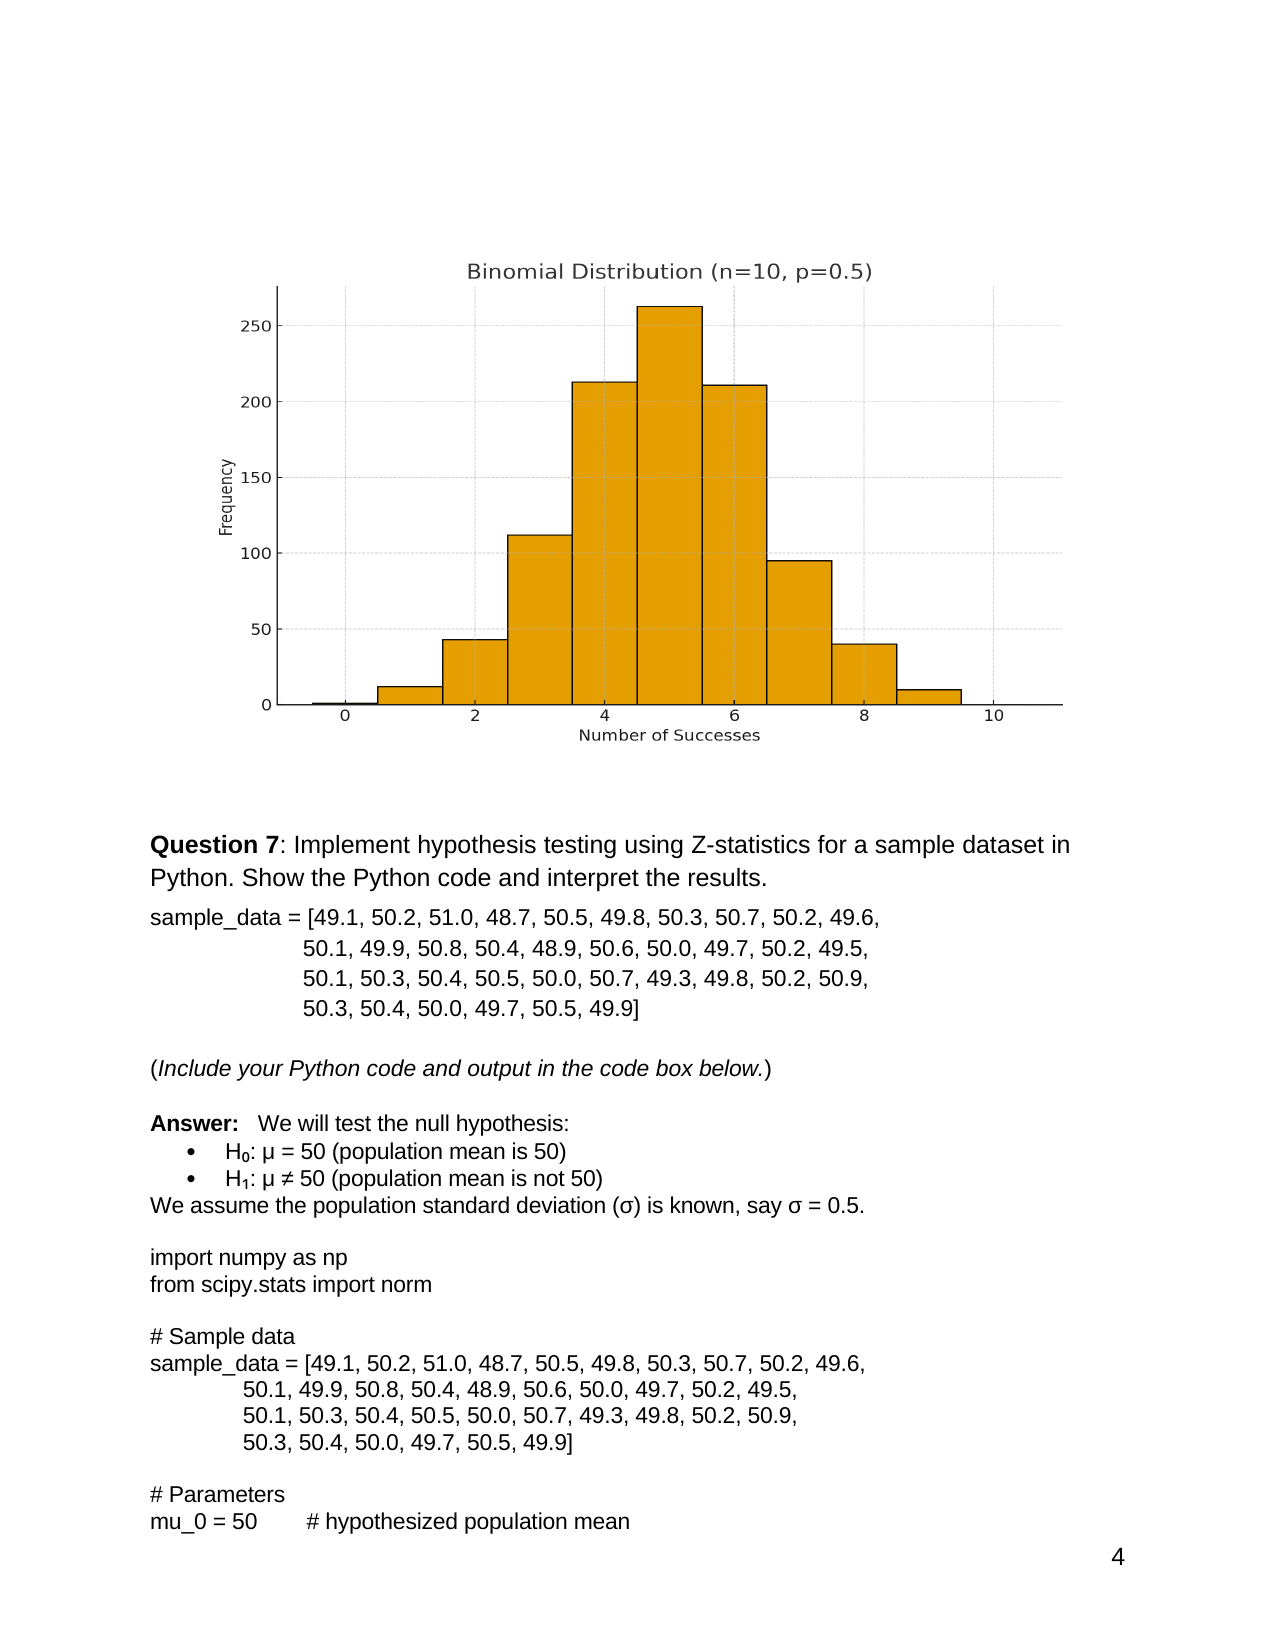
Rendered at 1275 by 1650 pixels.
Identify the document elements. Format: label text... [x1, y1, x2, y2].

text import numpy as np [150, 1244, 1162, 1271]
text mu_0 = 50 # hypothesized population mean [150, 1508, 1162, 1534]
text 50.1, 49.9, 50.8, 50.4, 48.9, 50.6, 50.0, 49.7, 50.2, 49.5, [303, 934, 1162, 961]
text sample_data = [49.1, 50.2, 51.0, 48.7, 50.5, 49.8, 50.3, 50.7, 50.2, 49.6, [150, 904, 1162, 931]
text Answer: We will test the null hypothesis: [150, 1110, 1162, 1136]
text 50.3, 50.4, 50.0, 49.7, 50.5, 49.9] [303, 995, 1162, 1022]
text (Include your Python code and output in the code box below.) [150, 1055, 1162, 1081]
text 50.1, 49.9, 50.8, 50.4, 48.9, 50.6, 50.0, 49.7, 50.2, 49.5, [150, 1376, 1162, 1402]
text # Sample data [150, 1323, 1162, 1350]
text 50.3, 50.4, 50.0, 49.7, 50.5, 49.9] [150, 1429, 1162, 1455]
text sample_data = [49.1, 50.2, 51.0, 48.7, 50.5, 49.8, 50.3, 50.7, 50.2, 49.6, [150, 1350, 1162, 1376]
text # Parameters [150, 1481, 1162, 1508]
list H₀: μ = 50 (population mean is 50) [187, 1136, 1162, 1164]
text Question 7: Implement hypothesis testing using Z-statistics for a sample dataset in Python. Show the Python code and interpret the results. [150, 830, 1124, 892]
text from scipy.stats import norm [150, 1271, 1162, 1297]
picture [150, 221, 1163, 764]
text 50.1, 50.3, 50.4, 50.5, 50.0, 50.7, 49.3, 49.8, 50.2, 50.9, [303, 965, 1162, 991]
text 50.1, 50.3, 50.4, 50.5, 50.0, 50.7, 49.3, 49.8, 50.2, 50.9, [150, 1402, 1162, 1429]
text We assume the population standard deviation (σ) is known, say σ = 0.5. [150, 1192, 1162, 1218]
list H₁: μ ≠ 50 (population mean is not 50) [187, 1164, 1162, 1192]
